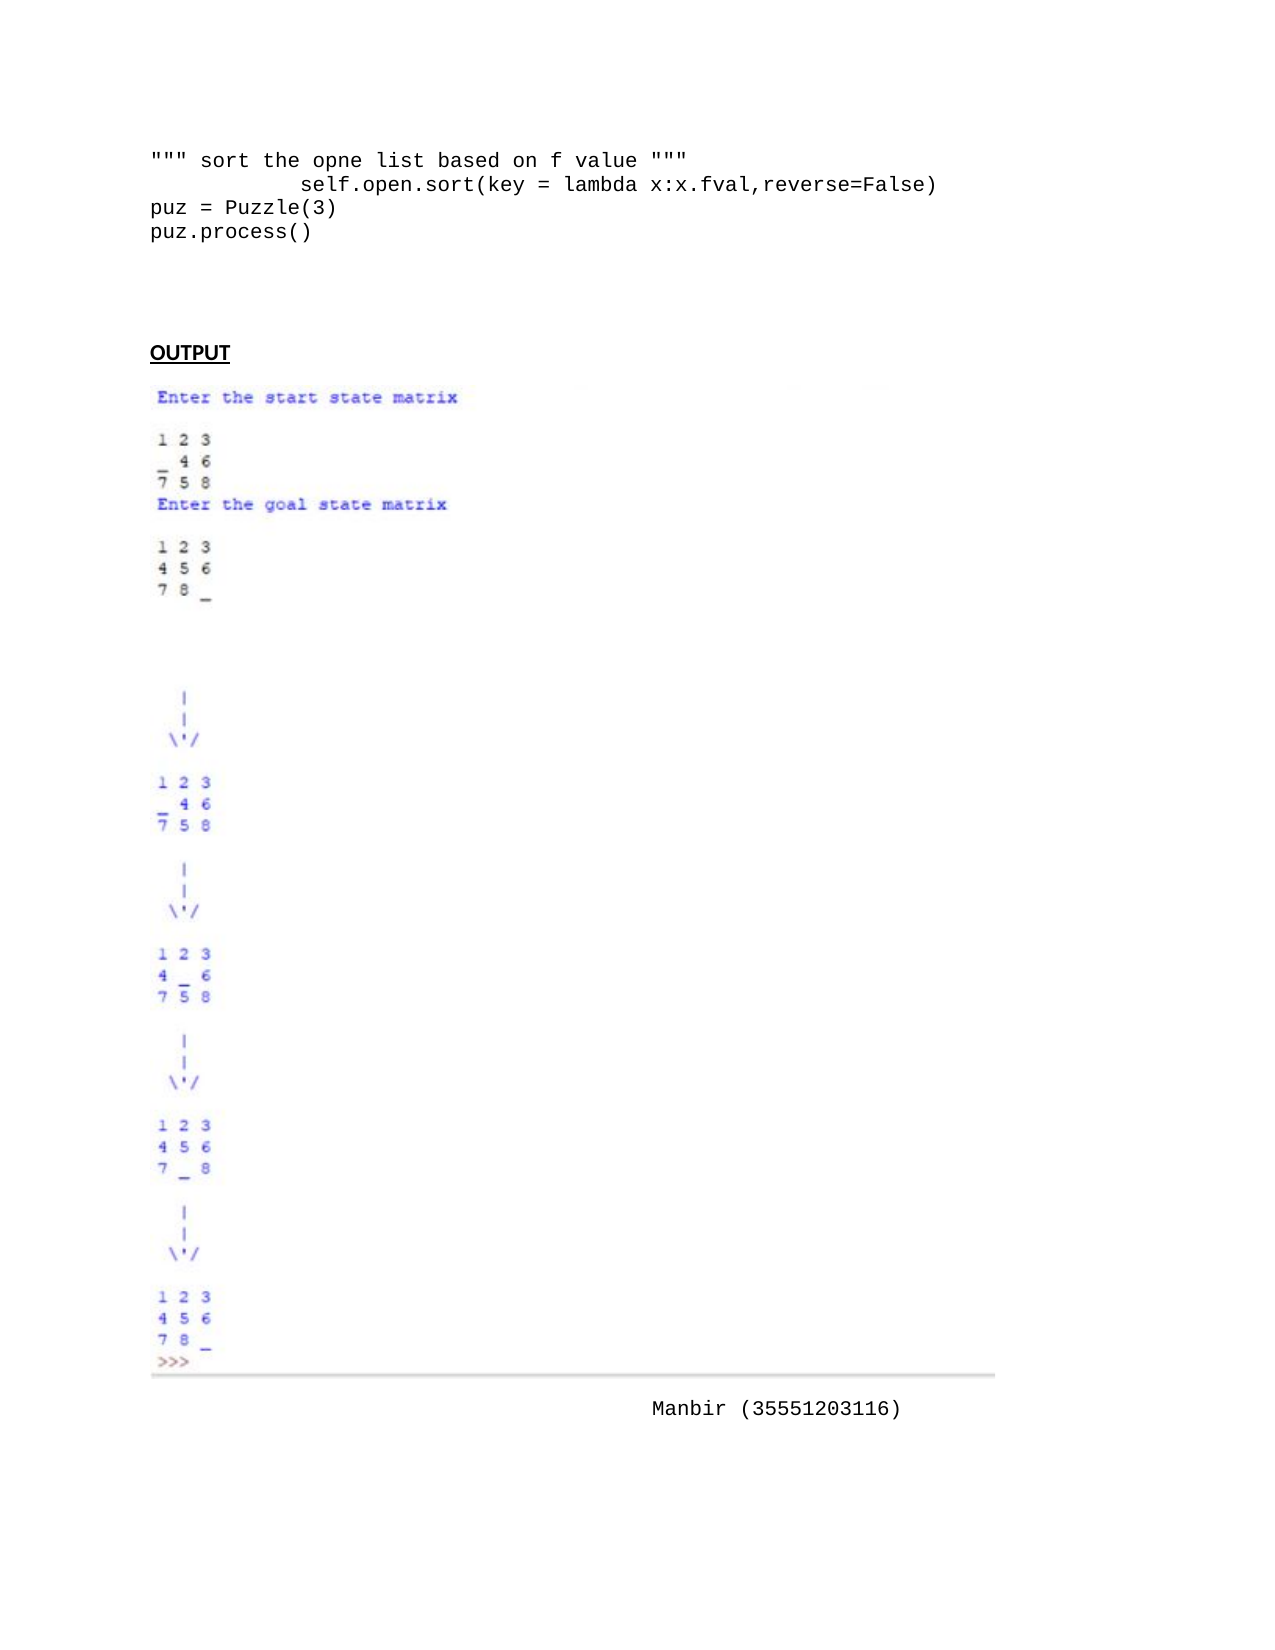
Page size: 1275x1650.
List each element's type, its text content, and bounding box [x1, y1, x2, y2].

picture [150, 385, 996, 1379]
text Manbir (35551203116) [150, 1398, 1125, 1421]
text OUTPUT [150, 338, 1125, 366]
text """ sort the opne list based on f value """ self.open.sort(key = lambda x:x.fval,reverse=False) [150, 150, 1125, 197]
text puz = Puzzle(3) puz.process() [150, 197, 1125, 244]
